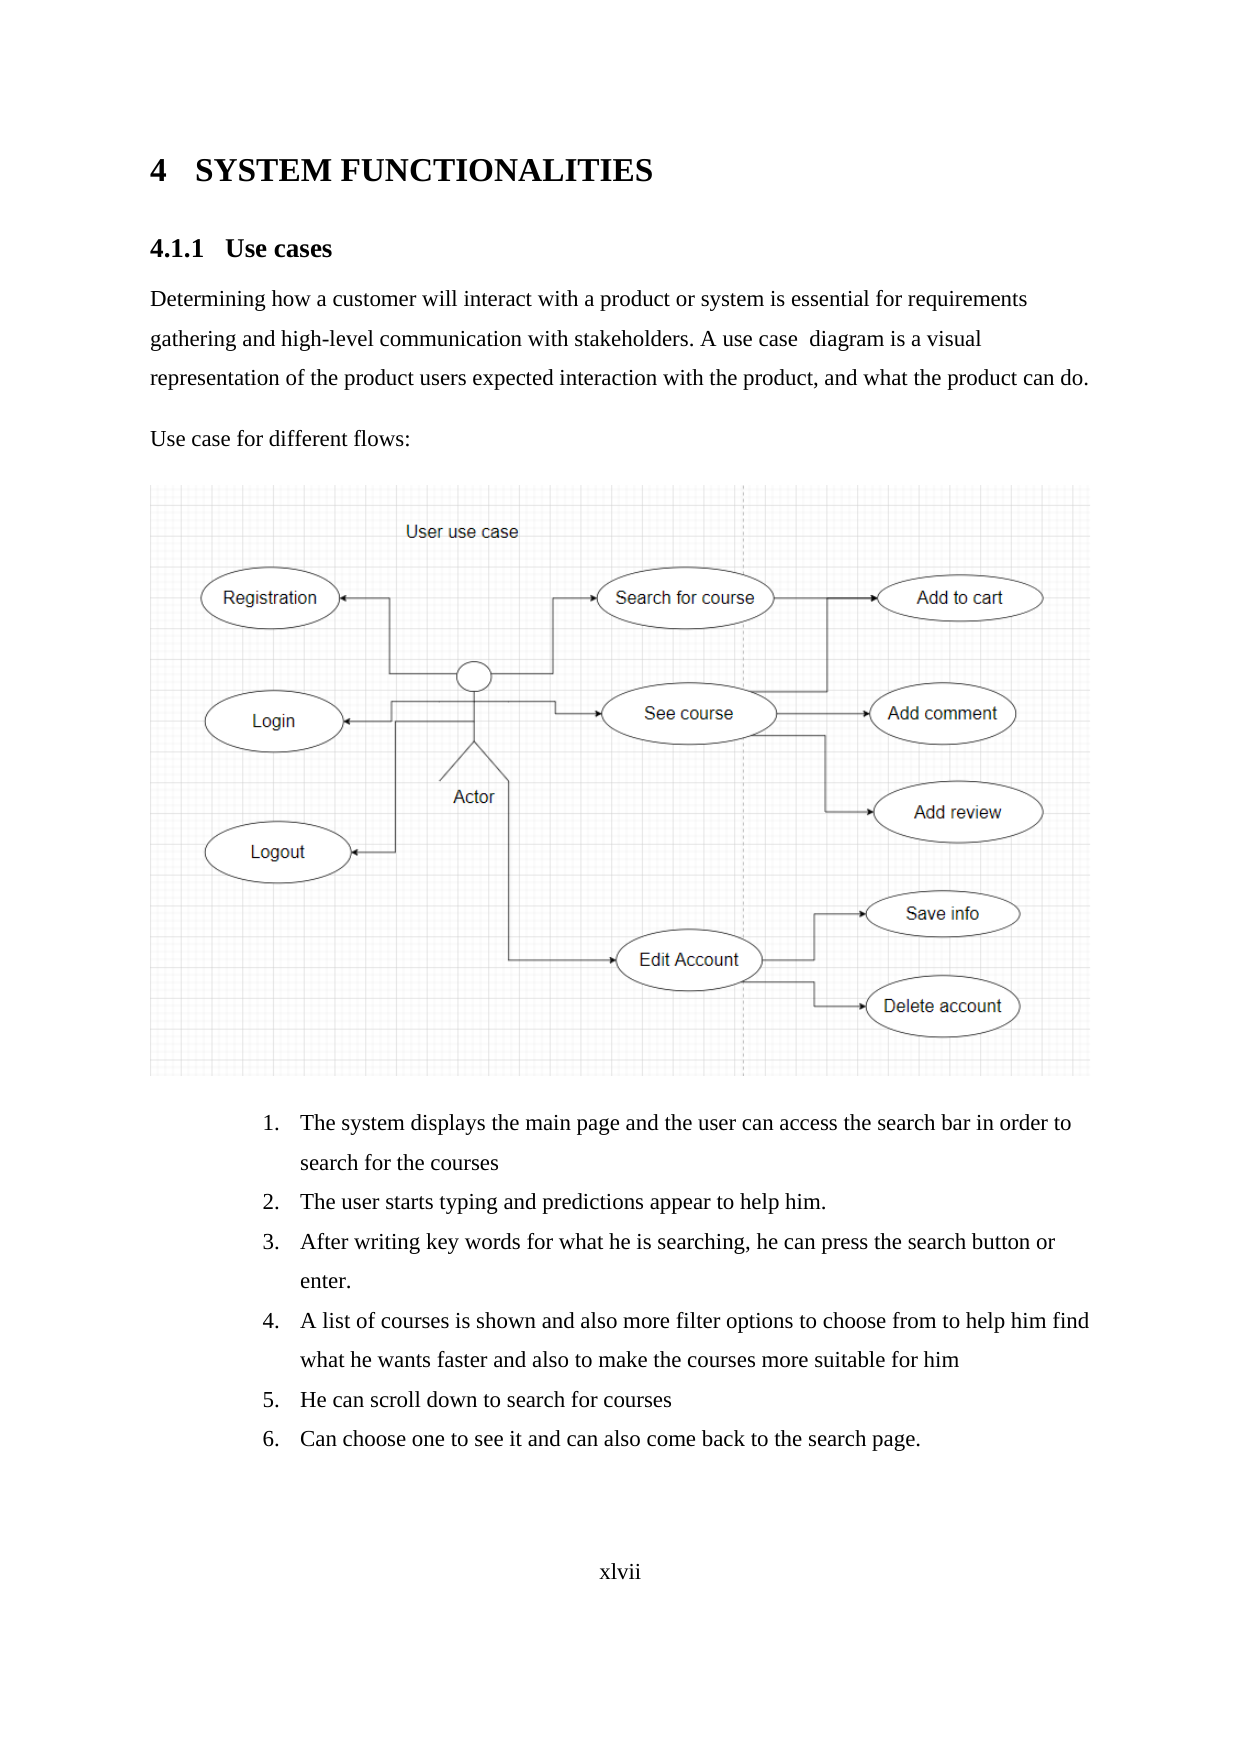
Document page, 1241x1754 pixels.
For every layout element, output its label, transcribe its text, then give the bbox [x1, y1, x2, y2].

picture [150, 485, 1091, 1076]
list The user starts typing and predictions appear to help him. [262, 1188, 1090, 1214]
list After writing key words for what he is searching, he can press the search button or enter. [262, 1228, 1090, 1293]
list A list of courses is shown and also more filter options to choose from to help him find what he wants faster and also to make the courses more suitable for him [262, 1307, 1090, 1372]
list The system displays the main page and the user can access the search bar in order to search for the courses [262, 1109, 1090, 1175]
subtitle Use cases [150, 232, 1090, 264]
text Use case for different flows: [150, 425, 1090, 451]
list He can scroll down to search for courses [262, 1386, 1090, 1412]
text Determining how a customer will interact with a product or system is essential for requirements gathering and high-level communication with stakeholders. A use case diagram is a visual representation of the product users expected interaction with the product, and what the product can do. [150, 285, 1090, 391]
subtitle System Functionalities [150, 150, 1090, 188]
list Can choose one to see it and can also come back to the search page. [262, 1425, 1090, 1451]
